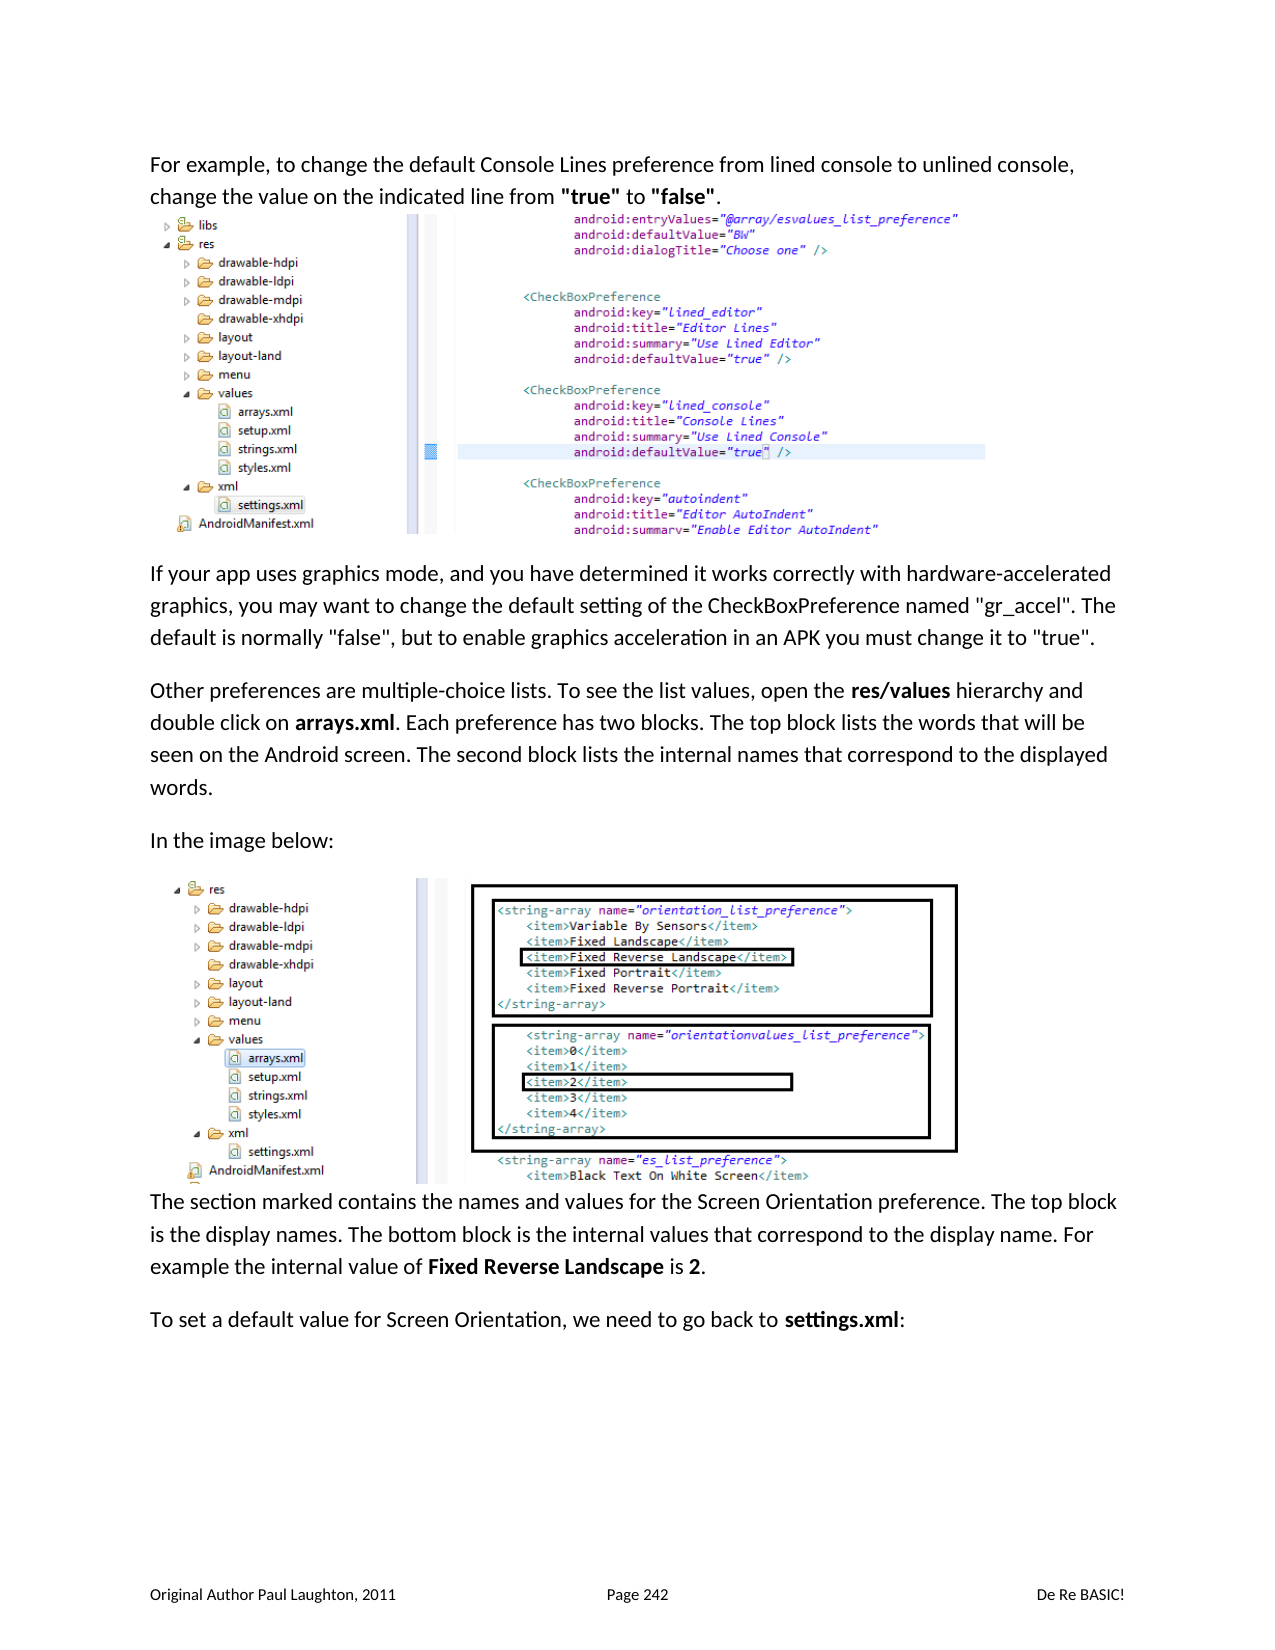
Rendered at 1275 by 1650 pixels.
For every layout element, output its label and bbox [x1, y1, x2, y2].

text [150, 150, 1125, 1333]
picture [150, 214, 986, 534]
picture [150, 878, 987, 1184]
